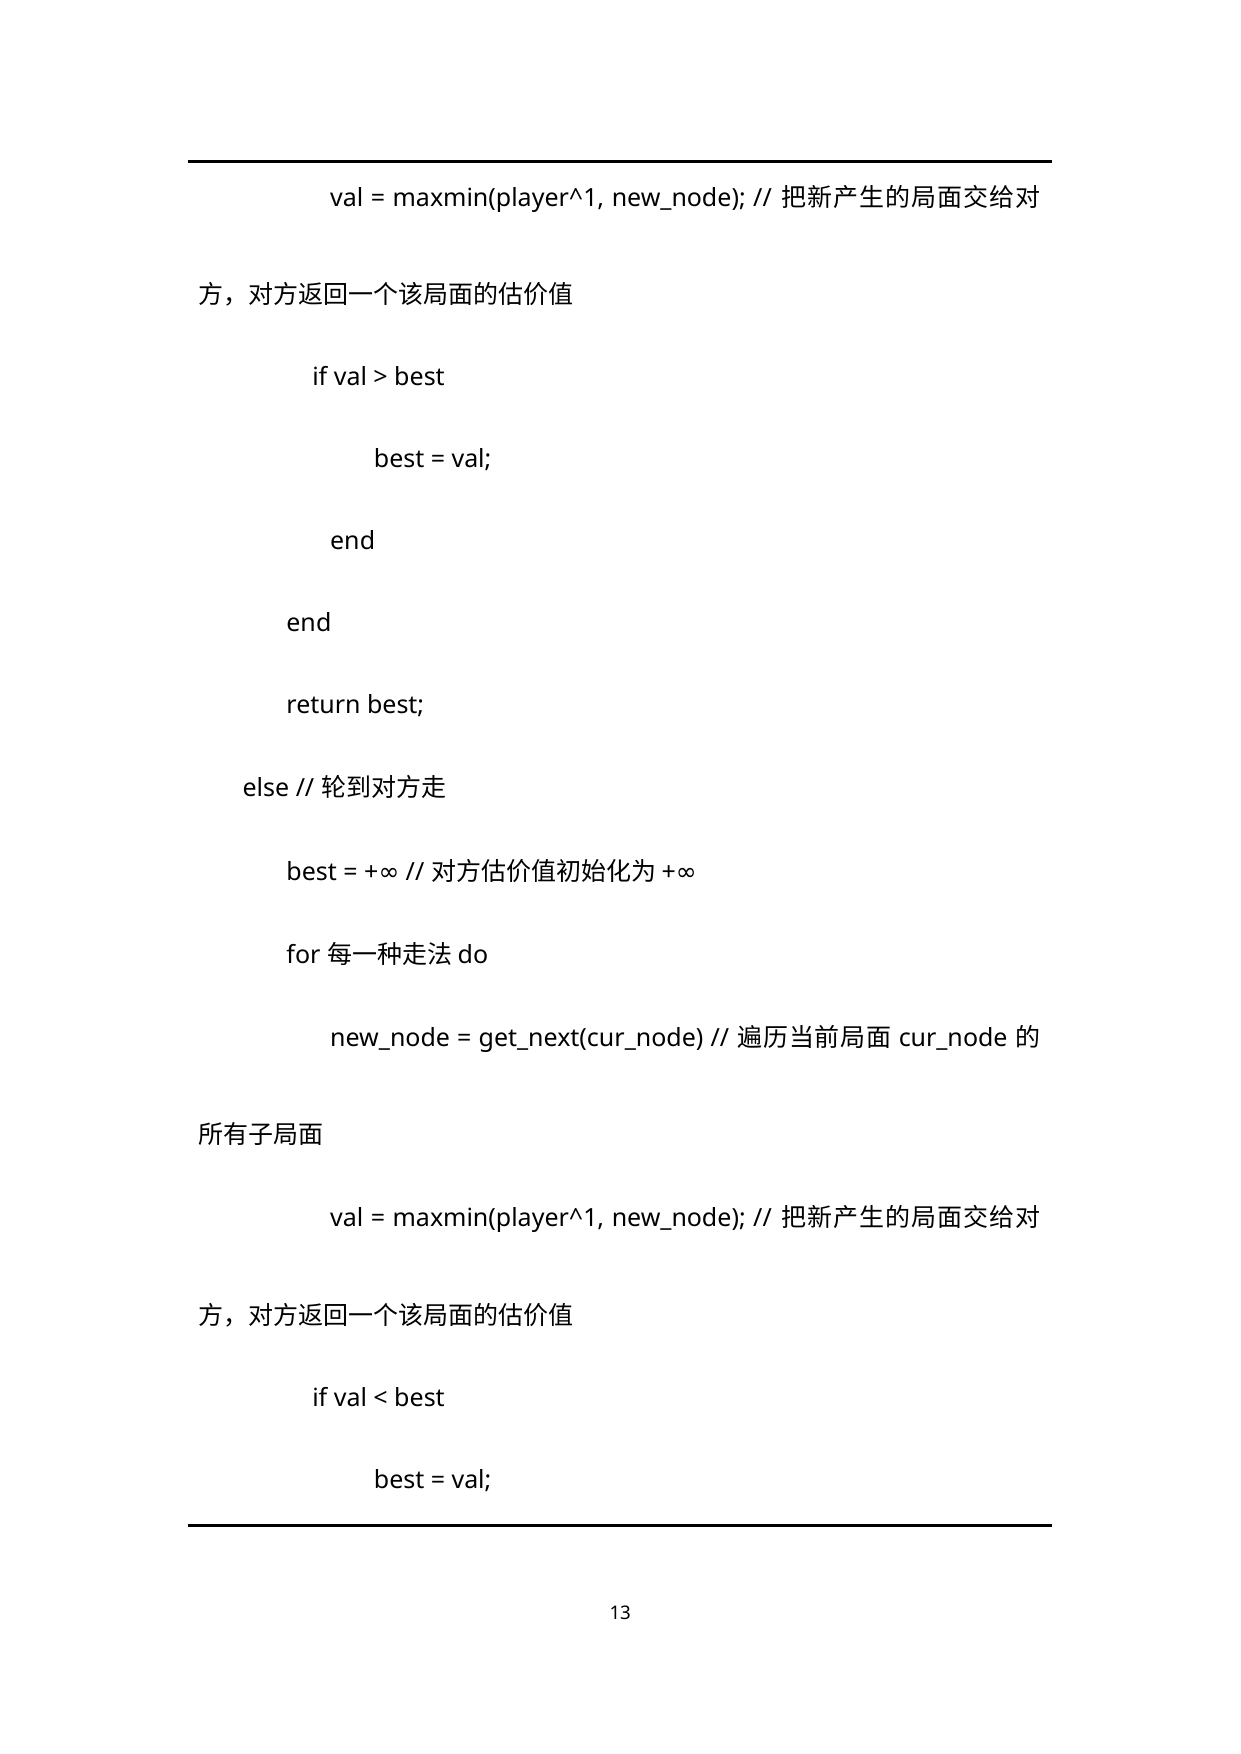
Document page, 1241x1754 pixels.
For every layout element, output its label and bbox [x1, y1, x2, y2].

table_header [188, 163, 1052, 1523]
